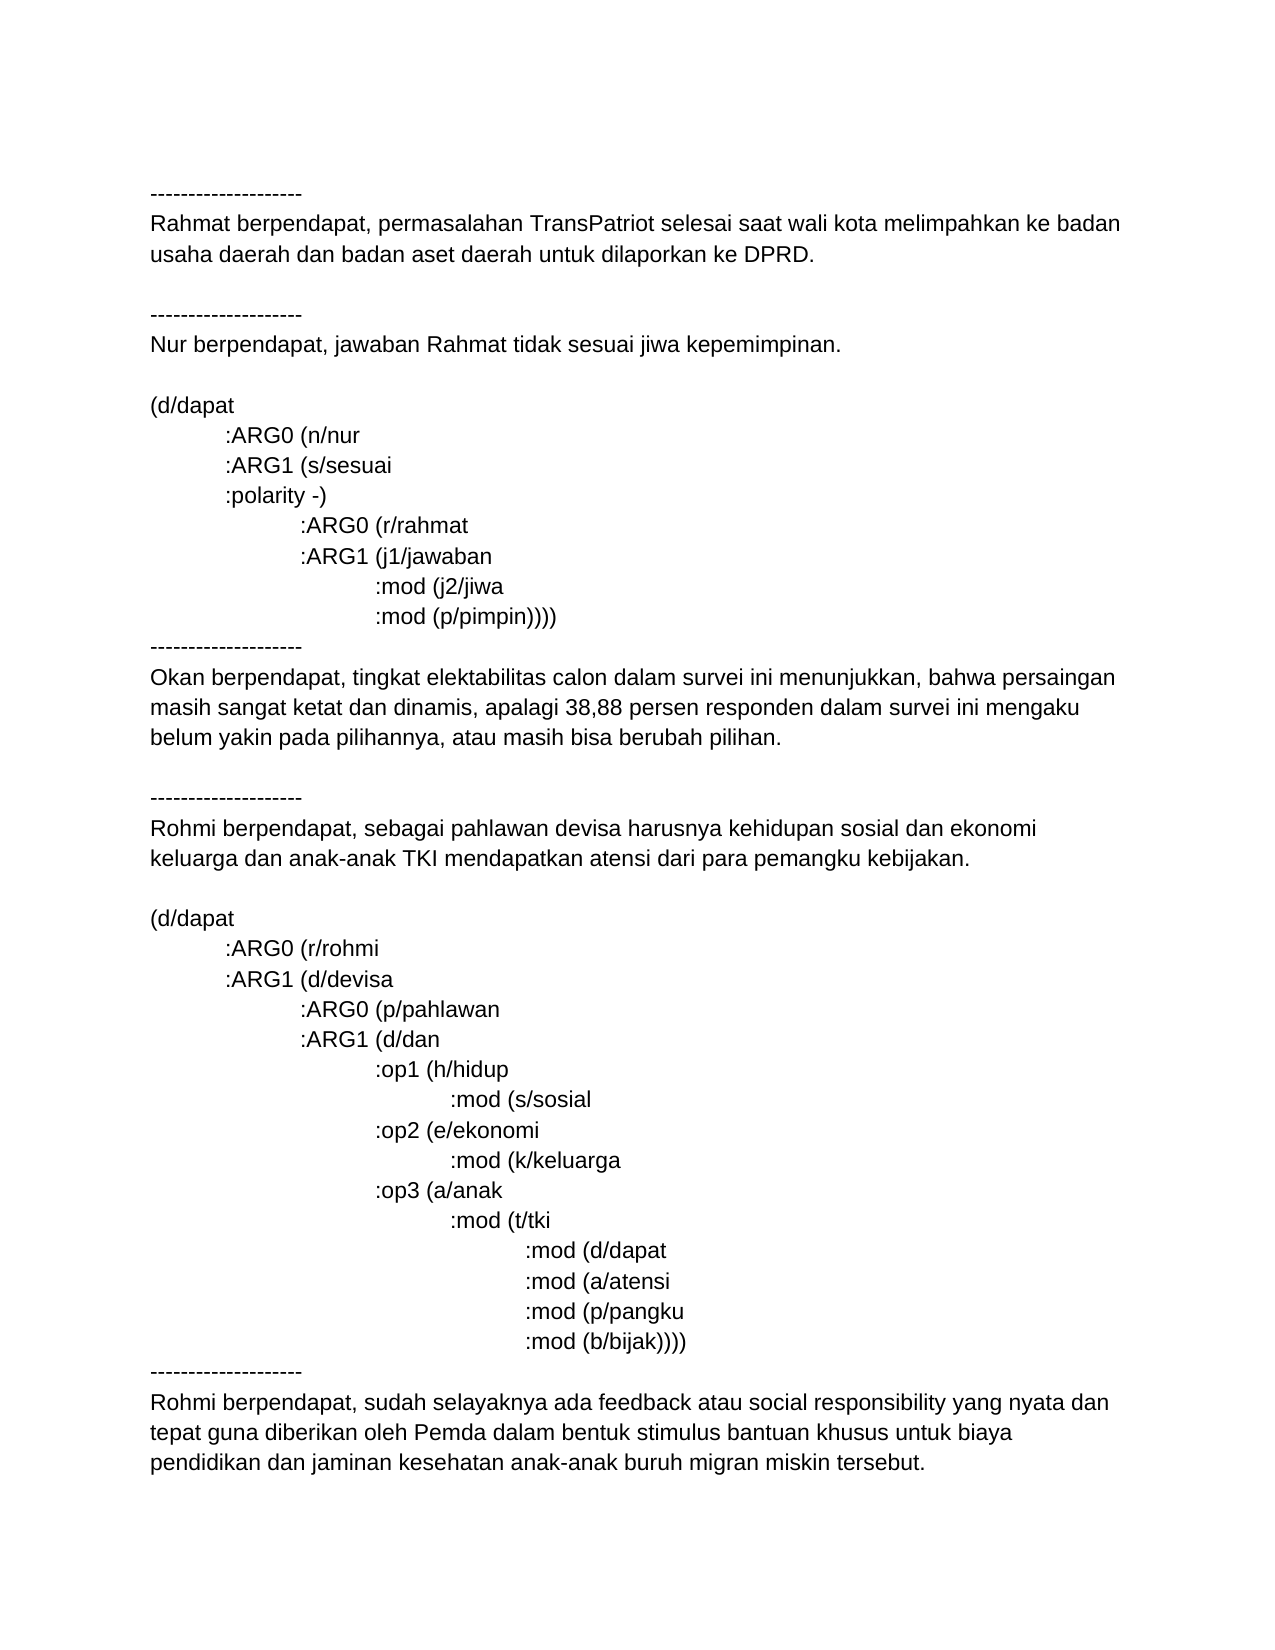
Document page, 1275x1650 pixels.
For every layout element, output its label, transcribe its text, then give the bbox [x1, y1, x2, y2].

text :polarity -) [150, 482, 1125, 509]
text :ARG0 (r/rohmi [150, 935, 1125, 962]
text -------------------- [150, 1358, 1125, 1385]
text -------------------- [150, 784, 1125, 811]
text :mod (p/pimpin)))) [150, 603, 1125, 629]
text Nur berpendapat, jawaban Rahmat tidak sesuai jiwa kepemimpinan. [150, 331, 1125, 358]
text :ARG0 (p/pahlawan [150, 996, 1125, 1022]
text :ARG0 (r/rahmat [150, 512, 1125, 539]
text :mod (t/tki [150, 1207, 1125, 1234]
text :ARG1 (d/devisa [150, 966, 1125, 992]
text :mod (d/dapat [150, 1237, 1125, 1264]
text :mod (j2/jiwa [150, 573, 1125, 599]
text :mod (p/pangku [150, 1298, 1125, 1324]
text :mod (b/bijak)))) [150, 1328, 1125, 1354]
text :ARG0 (n/nur [150, 422, 1125, 448]
text :ARG1 (j1/jawaban [150, 543, 1125, 569]
text :op2 (e/ekonomi [150, 1117, 1125, 1143]
text (d/dapat [150, 905, 1125, 932]
text -------------------- [150, 301, 1125, 327]
text :ARG1 (s/sesuai [150, 452, 1125, 478]
text :mod (a/atensi [150, 1268, 1125, 1294]
text :op1 (h/hidup [150, 1056, 1125, 1083]
text (d/dapat [150, 392, 1125, 418]
text Rahmat berpendapat, permasalahan TransPatriot selesai saat wali kota melimpahkan ke badan usaha daerah dan badan aset daerah untuk dilaporkan ke DPRD. [150, 210, 1125, 267]
text Okan berpendapat, tingkat elektabilitas calon dalam survei ini menunjukkan, bahwa persaingan masih sangat ketat dan dinamis, apalagi 38,88 persen responden dalam survei ini mengaku belum yakin pada pilihannya, atau masih bisa berubah pilihan. [150, 663, 1125, 750]
text -------------------- [150, 180, 1125, 207]
text :ARG1 (d/dan [150, 1026, 1125, 1052]
text Rohmi berpendapat, sebagai pahlawan devisa harusnya kehidupan sosial dan ekonomi keluarga dan anak-anak TKI mendapatkan atensi dari para pemangku kebijakan. [150, 814, 1125, 871]
text -------------------- [150, 633, 1125, 660]
text :mod (s/sosial [150, 1086, 1125, 1113]
text :op3 (a/anak [150, 1177, 1125, 1203]
text :mod (k/keluarga [150, 1147, 1125, 1173]
text Rohmi berpendapat, sudah selayaknya ada feedback atau social responsibility yang nyata dan tepat guna diberikan oleh Pemda dalam bentuk stimulus bantuan khusus untuk biaya pendidikan dan jaminan kesehatan anak-anak buruh migran miskin tersebut. [150, 1388, 1125, 1475]
